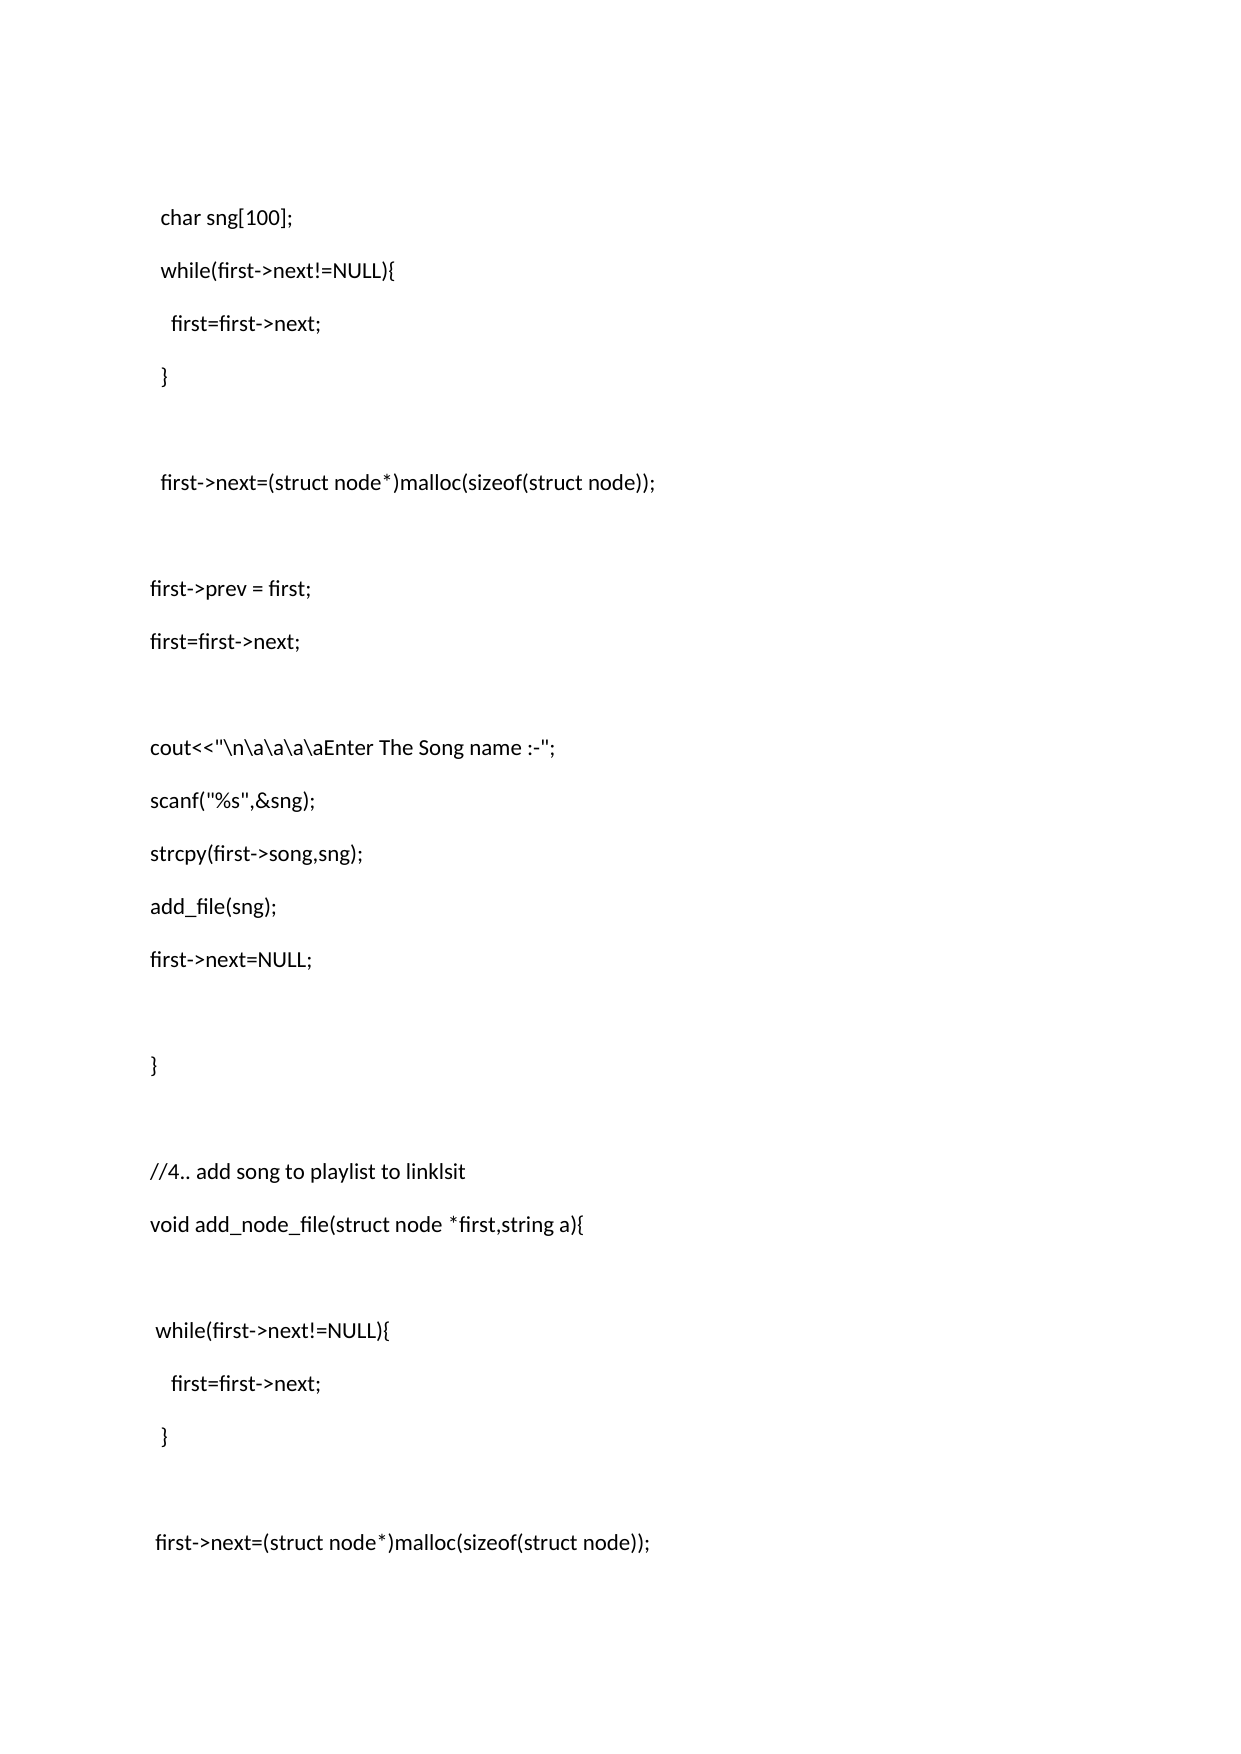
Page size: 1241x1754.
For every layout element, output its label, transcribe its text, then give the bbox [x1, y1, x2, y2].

text } [150, 1051, 1090, 1079]
text strcpy(first->song,sng); [150, 839, 1090, 867]
text first->next=(struct node*)malloc(sizeof(struct node)); [150, 468, 1090, 496]
text cout<<"\n\a\a\a\aEnter The Song name :-"; [150, 733, 1090, 761]
text } [150, 1422, 1090, 1451]
text char sng[100]; [150, 203, 1090, 231]
text //4.. add song to playlist to linklsit [150, 1157, 1090, 1185]
text first->next=NULL; [150, 945, 1090, 973]
text first=first->next; [150, 627, 1090, 655]
text while(first->next!=NULL){ [150, 1316, 1090, 1344]
text first->next=(struct node*)malloc(sizeof(struct node)); [150, 1528, 1090, 1557]
text add_file(sng); [150, 892, 1090, 920]
text while(first->next!=NULL){ [150, 256, 1090, 284]
text } [150, 362, 1090, 390]
text first=first->next; [150, 309, 1090, 337]
text first->prev = first; [150, 574, 1090, 602]
text scanf("%s",&sng); [150, 786, 1090, 814]
text void add_node_file(struct node *first,string a){ [150, 1210, 1090, 1238]
text first=first->next; [150, 1369, 1090, 1397]
